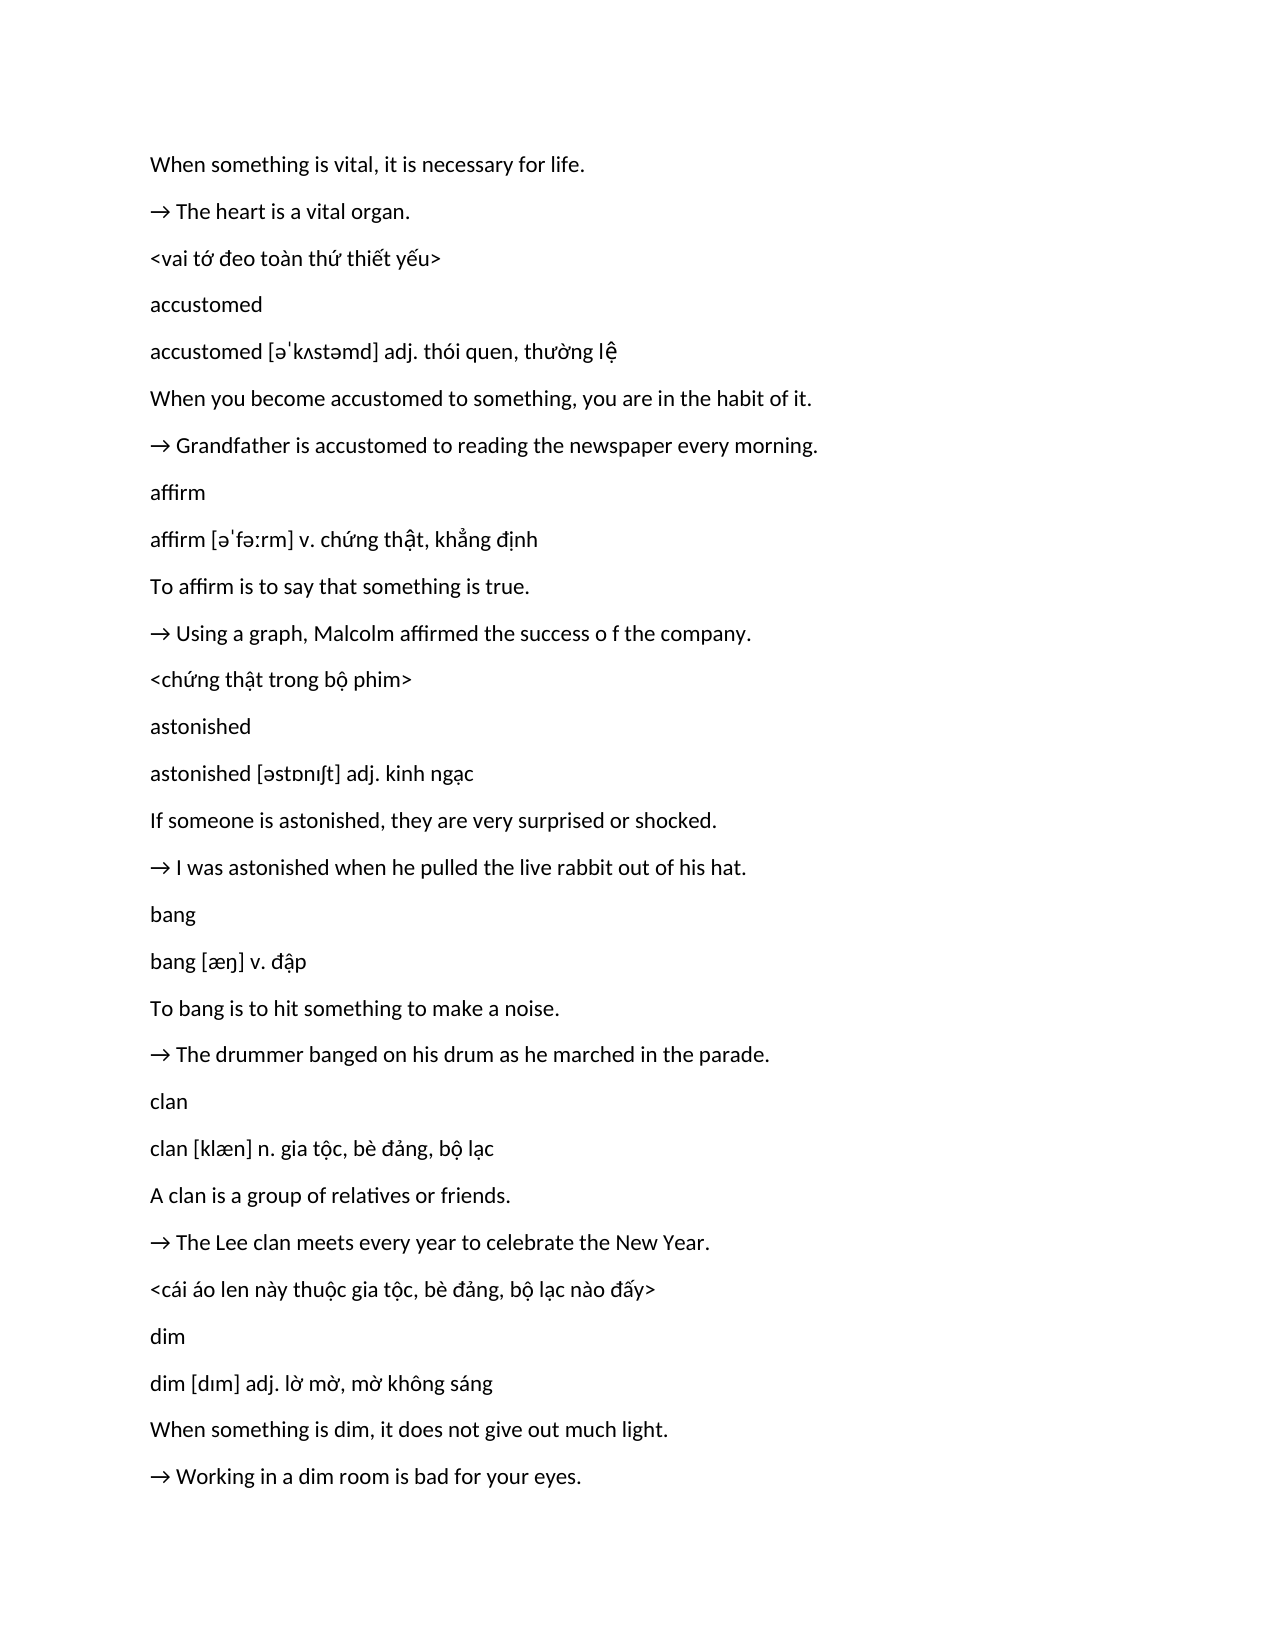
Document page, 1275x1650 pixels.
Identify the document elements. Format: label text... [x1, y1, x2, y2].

text dim [150, 1322, 1125, 1350]
text → Grandfather is accustomed to reading the newspaper every morning. [150, 431, 1125, 459]
text affirm [əˈfəːrm] v. chứng thật, khẳng định [150, 525, 1125, 553]
text → The Lee clan meets every year to celebrate the New Year. [150, 1228, 1125, 1256]
text astonished [150, 712, 1125, 741]
text When something is vital, it is necessary for life. [150, 150, 1125, 178]
text <cái áo len này thuộc gia tộc, bè đảng, bộ lạc nào đấy> [150, 1275, 1125, 1303]
text affirm [150, 478, 1125, 506]
text A clan is a group of relatives or friends. [150, 1181, 1125, 1209]
text When something is dim, it does not give out much light. [150, 1416, 1125, 1444]
text → Working in a dim room is bad for your eyes. [150, 1462, 1125, 1491]
text If someone is astonished, they are very surprised or shocked. [150, 806, 1125, 834]
text <chứng thật trong bộ phim> [150, 666, 1125, 694]
text <vai tớ đeo toàn thứ thiết yếu> [150, 244, 1125, 272]
text bang [150, 900, 1125, 928]
text → The drummer banged on his drum as he marched in the parade. [150, 1041, 1125, 1069]
text bang [æŋ] v. đập [150, 947, 1125, 975]
text → I was astonished when he pulled the live rabbit out of his hat. [150, 853, 1125, 881]
text clan [klæn] n. gia tộc, bè đảng, bộ lạc [150, 1134, 1125, 1162]
text accustomed [150, 291, 1125, 319]
text astonished [əstɒnɪʃt] adj. kinh ngạc [150, 759, 1125, 787]
text To bang is to hit something to make a noise. [150, 994, 1125, 1022]
text To affirm is to say that something is true. [150, 572, 1125, 600]
text dim [dɪm] adj. lờ mờ, mờ không sáng [150, 1369, 1125, 1397]
text When you become accustomed to something, you are in the habit of it. [150, 384, 1125, 412]
text clan [150, 1087, 1125, 1116]
text → The heart is a vital organ. [150, 197, 1125, 225]
text accustomed [əˈkʌstəmd] adj. thói quen, thường lệ [150, 337, 1125, 366]
text → Using a graph, Malcolm affirmed the success o f the company. [150, 619, 1125, 647]
